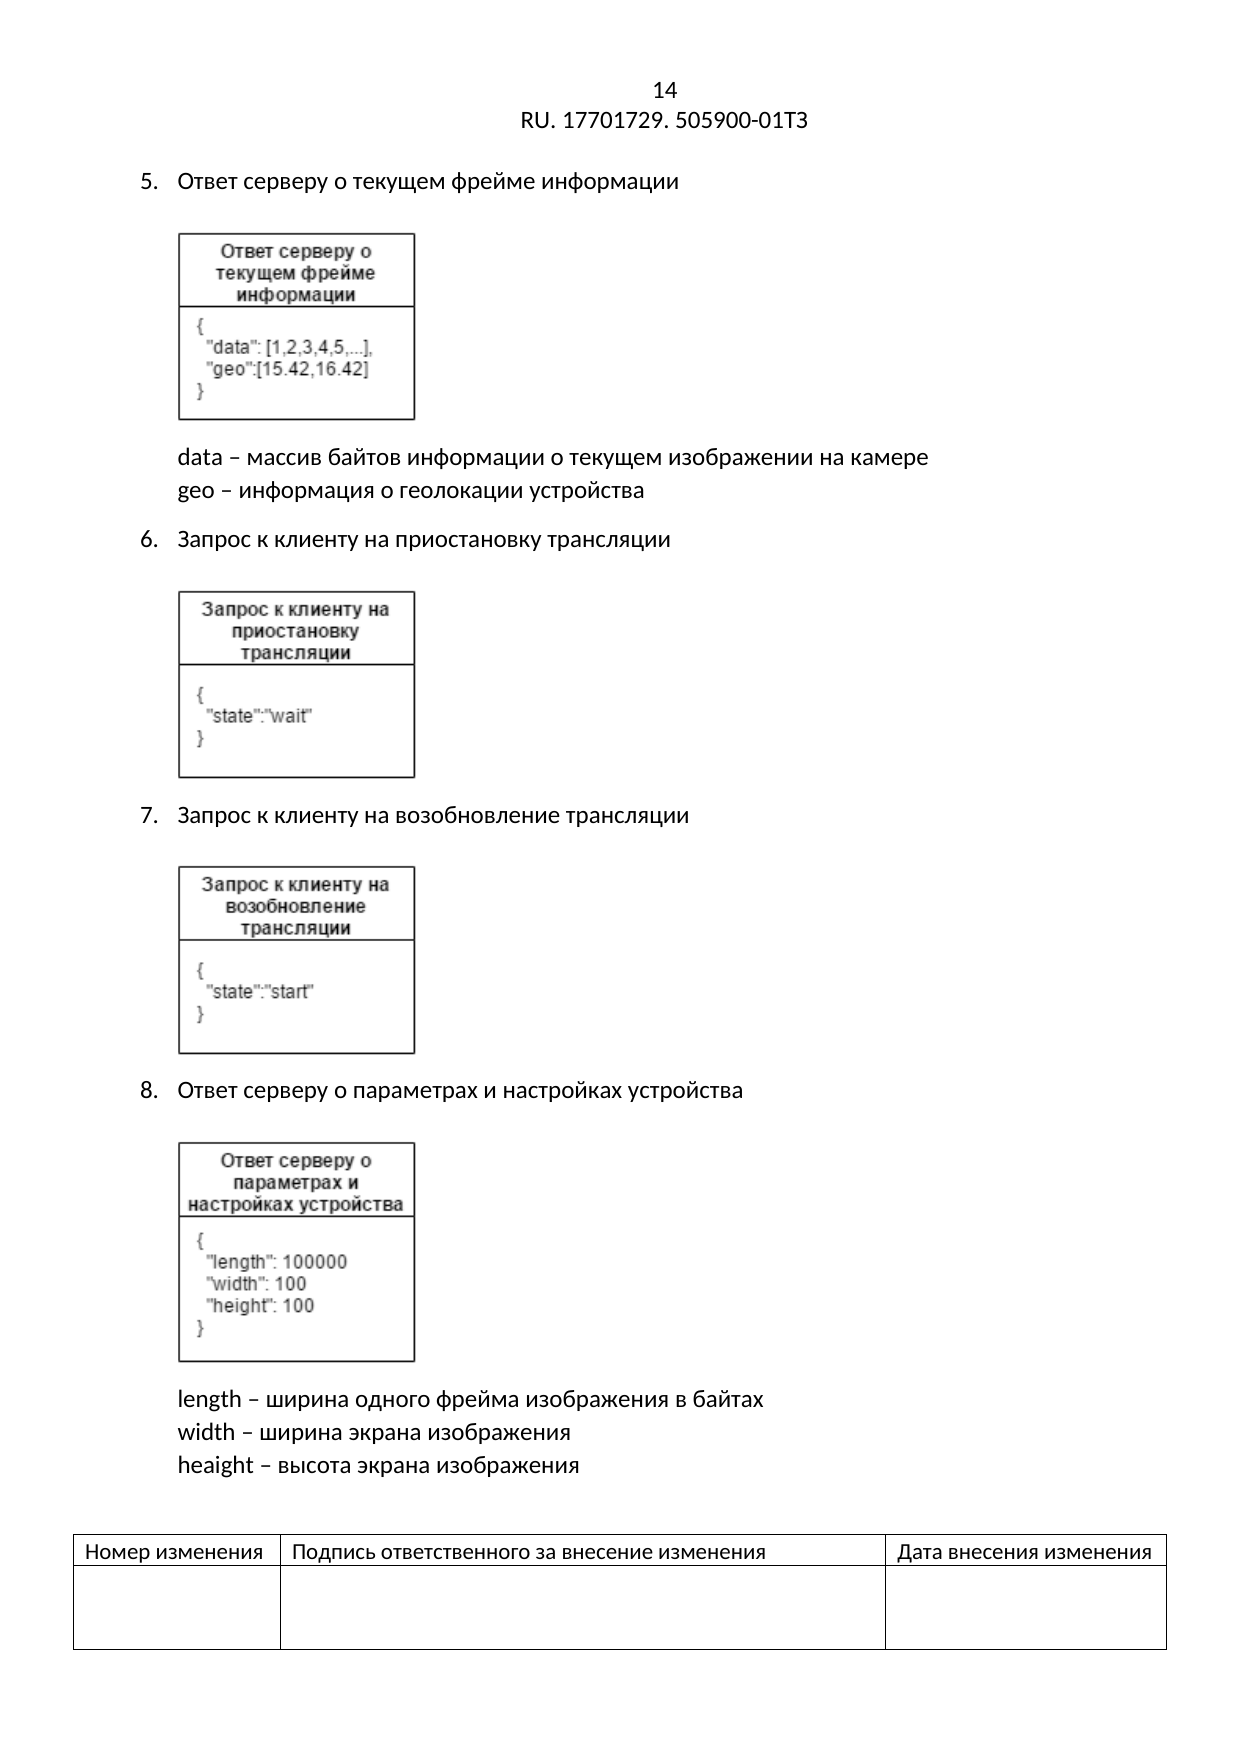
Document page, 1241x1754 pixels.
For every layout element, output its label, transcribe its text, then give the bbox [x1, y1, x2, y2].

list Запрос к клиенту на приостановку трансляции [140, 523, 1152, 554]
list Ответ серверу о параметрах и настройках устройства [140, 1074, 1152, 1105]
list Ответ серверу о текущем фрейме информации [140, 165, 1152, 196]
list Запрос к клиенту на возобновление трансляции [140, 799, 1152, 829]
text length – ширина одного фрейма изображения в байтах width – ширина экрана изображения heaight – высота экрана изображения [177, 1383, 1152, 1479]
text data – массив байтов информации о текущем изображении на камере geo – информация о геолокации устройства [177, 441, 1152, 504]
